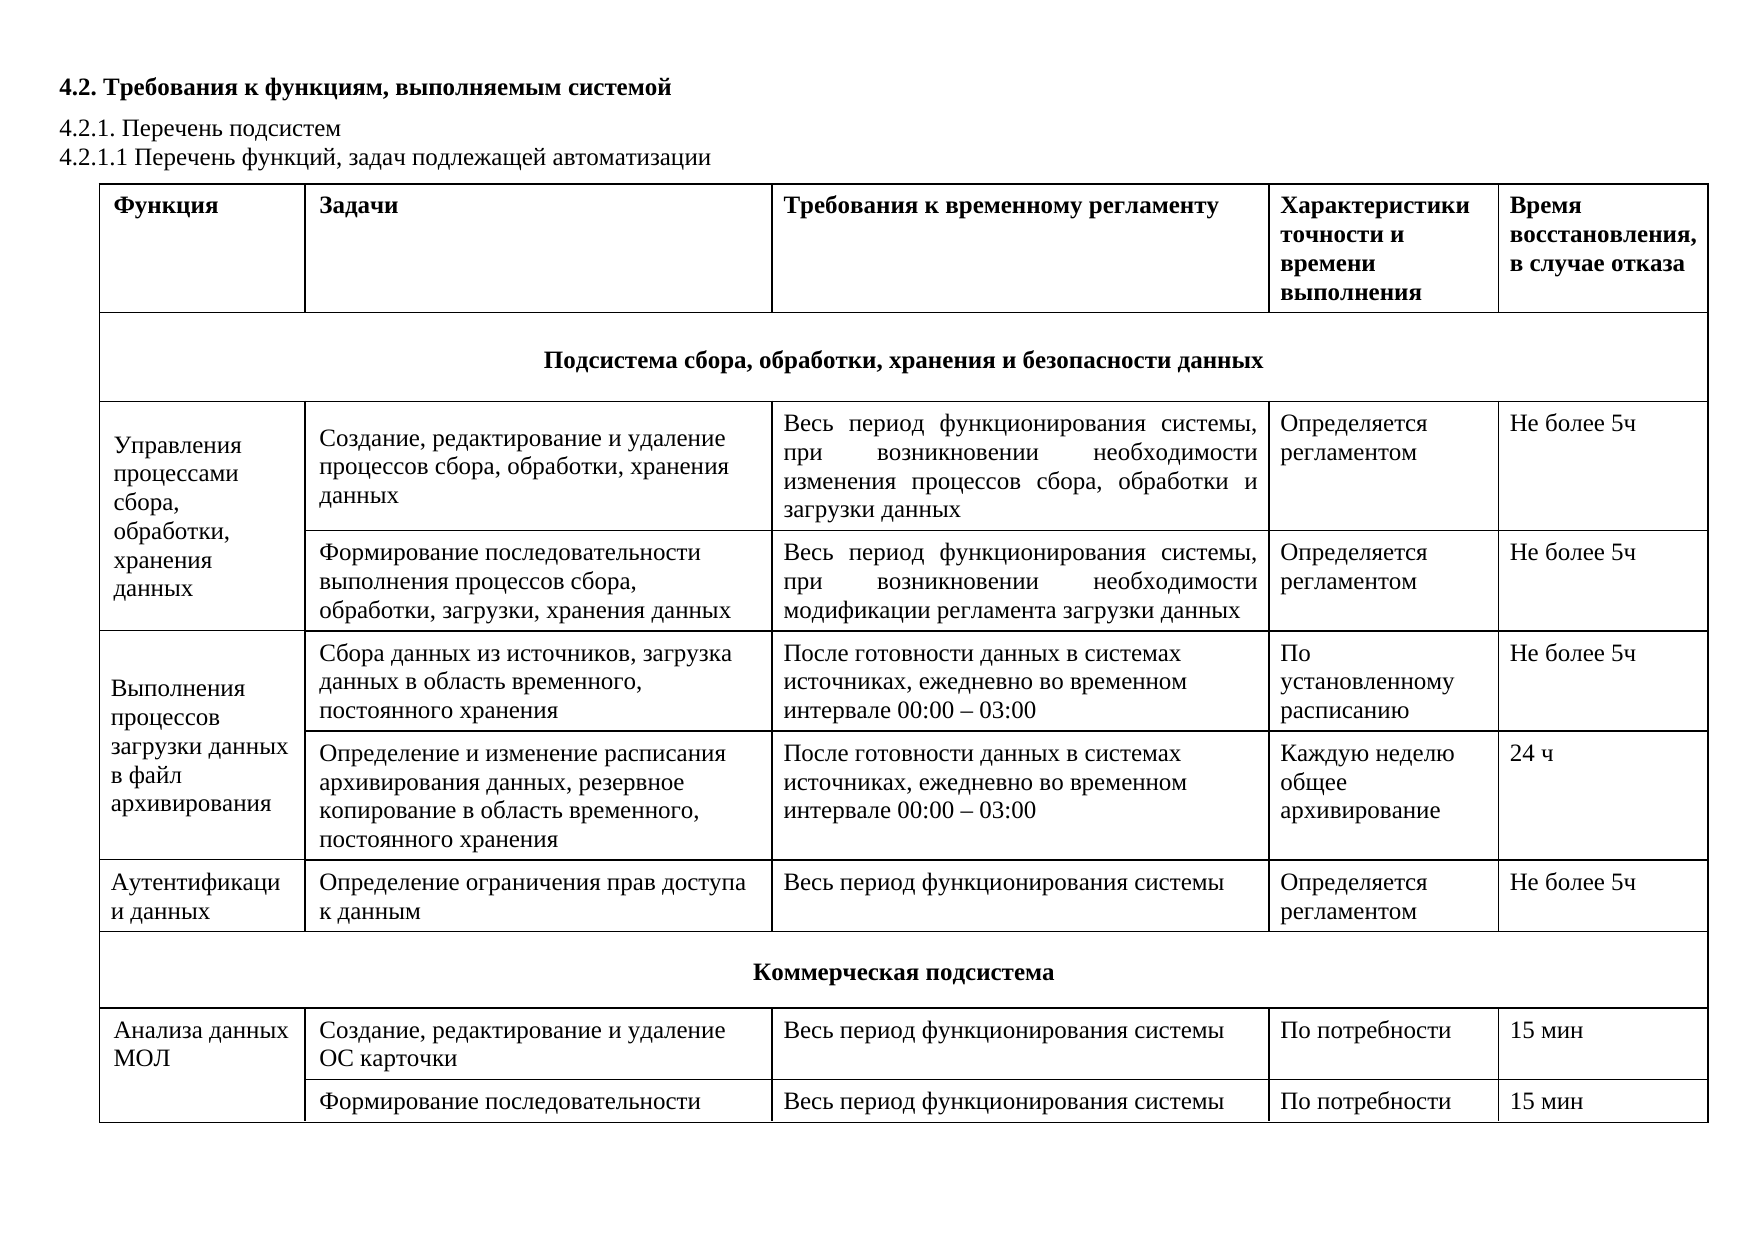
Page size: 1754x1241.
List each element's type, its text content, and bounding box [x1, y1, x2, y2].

table_cell После готовности данных в системах источниках, ежедневно во временном интервале 00:00 – 03:00 [773, 732, 1268, 859]
table_cell 15 мин [1499, 1080, 1707, 1121]
table_cell Не более 5ч [1499, 402, 1707, 529]
table_cell 15 мин [1499, 1009, 1707, 1078]
table_cell Каждую неделю общее архивирование [1270, 732, 1498, 859]
table_cell Весь период функционирования системы [773, 861, 1268, 931]
table_cell Управления процессами сбора, обработки, хранения данных [100, 402, 304, 630]
table_cell Создание, редактирование и удаление процессов сбора, обработки, хранения данных [306, 402, 771, 529]
table_cell Не более 5ч [1499, 531, 1707, 630]
table_cell Определяется регламентом [1270, 861, 1498, 931]
table_cell 24 ч [1499, 732, 1707, 859]
text 4.2.1. Перечень подсистем 4.2.1.1 Перечень функций, задач подлежащей автоматизации [59, 113, 1695, 170]
table_header Характеристики точности и времени выполнения [1270, 185, 1498, 312]
table_header Функция [100, 185, 304, 312]
table_cell По потребности [1270, 1009, 1498, 1078]
table_cell Весь период функционирования системы [773, 1009, 1268, 1078]
table_header Время восстановления, в случае отказа [1499, 185, 1707, 312]
table_cell Не более 5ч [1499, 861, 1707, 931]
table_cell По потребности [1270, 1080, 1498, 1121]
text 4.2. Требования к функциям, выполняемым системой [59, 72, 1695, 100]
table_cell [306, 1080, 771, 1121]
table_cell Определение ограничения прав доступа к данным [306, 861, 771, 931]
table_cell Определяется регламентом [1270, 531, 1498, 630]
table_cell Определение и изменение расписания архивирования данных, резервное копирование в область временного, постоянного хранения [306, 732, 771, 859]
table_cell Формирование последовательности выполнения процессов сбора, обработки, загрузки, хранения данных [306, 531, 771, 630]
table_cell Определяется регламентом [1270, 402, 1498, 529]
table_cell По установленному расписанию [1270, 632, 1498, 730]
table_cell Коммерческая подсистема [100, 932, 1707, 1007]
table_cell Весь период функционирования системы, при возникновении необходимости изменения процессов сбора, обработки и загрузки данных [773, 402, 1268, 529]
table_cell После готовности данных в системах источниках, ежедневно во временном интервале 00:00 – 03:00 [773, 632, 1268, 730]
table_header Требования к временному регламенту [773, 185, 1268, 312]
table_header Задачи [306, 185, 771, 312]
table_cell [773, 1080, 1268, 1121]
table_cell Весь период функционирования системы, при возникновении необходимости модификации регламента загрузки данных [773, 531, 1268, 630]
table_cell Анализа данных МОЛ [100, 1009, 304, 1121]
table_cell Подсистема сбора, обработки, хранения и безопасности данных [100, 313, 1707, 401]
table_cell Сбора данных из источников, загрузка данных в область временного, постоянного хранения [306, 632, 771, 730]
table_cell Создание, редактирование и удаление ОС карточки [306, 1009, 771, 1078]
table_cell Выполнения процессов загрузки данных в файл архивирования [100, 631, 304, 859]
table_cell Аутентификации данных [100, 860, 304, 931]
table_cell Не более 5ч [1499, 632, 1707, 730]
